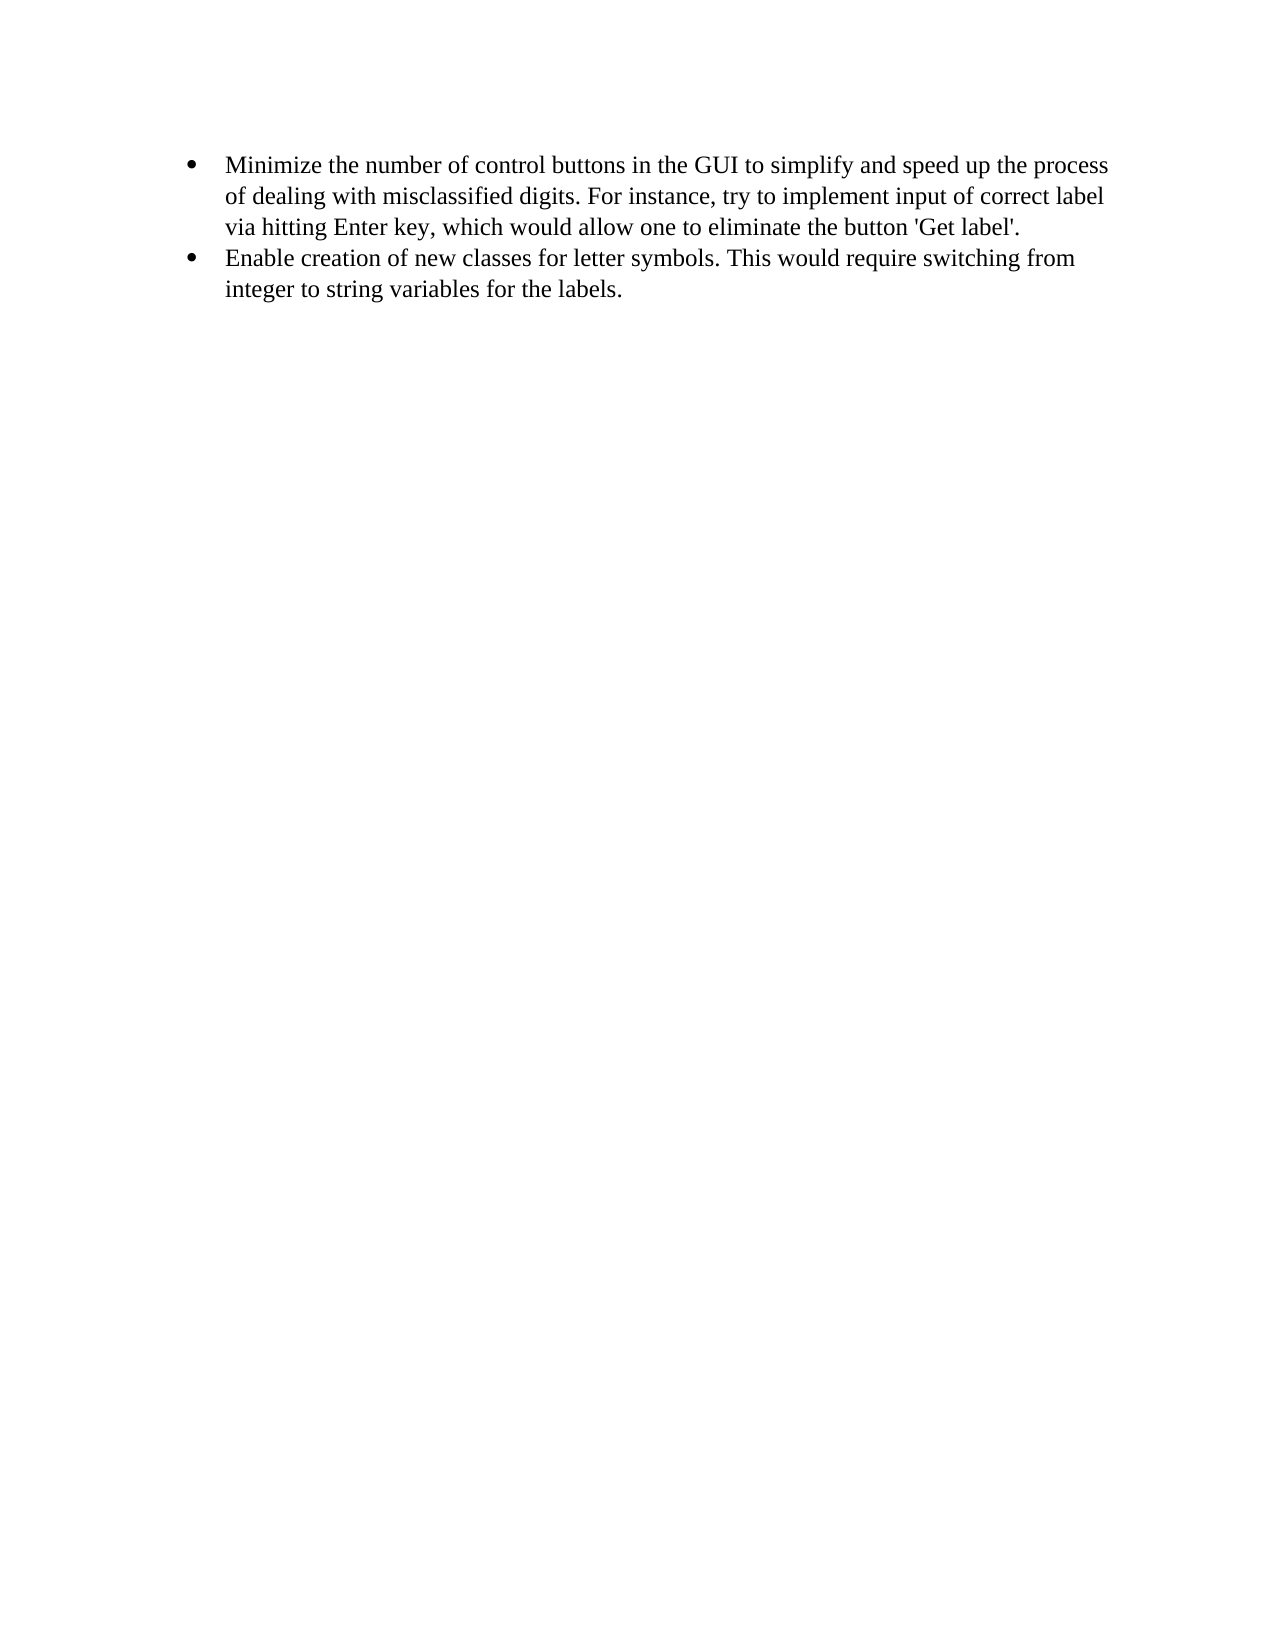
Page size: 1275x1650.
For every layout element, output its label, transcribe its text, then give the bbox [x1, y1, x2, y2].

list Enable creation of new classes for letter symbols. This would require switching from integer to string variables for the labels. [187, 243, 1125, 303]
list Minimize the number of control buttons in the GUI to simplify and speed up the process of dealing with misclassified digits. For instance, try to implement input of correct label via hitting Enter key, which would allow one to eliminate the button 'Get label'. [187, 150, 1125, 241]
